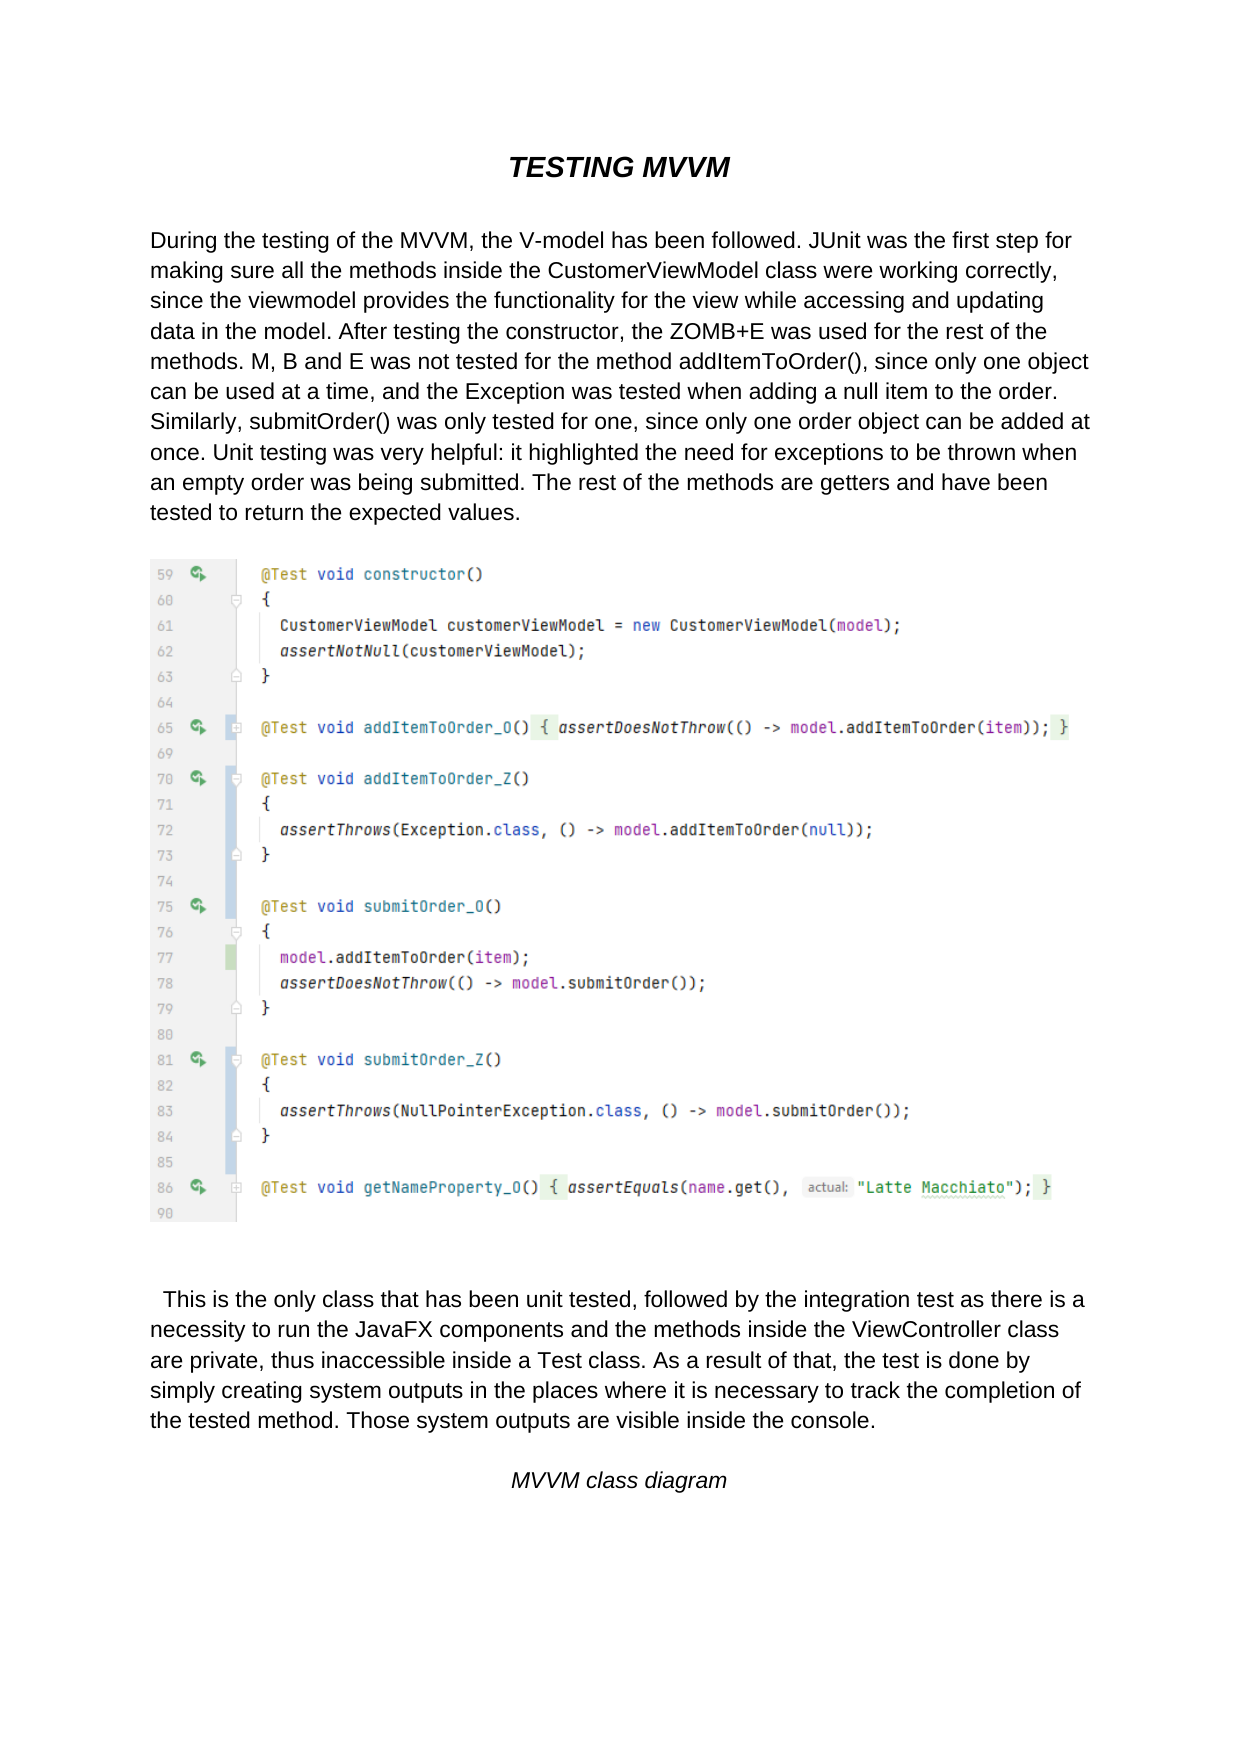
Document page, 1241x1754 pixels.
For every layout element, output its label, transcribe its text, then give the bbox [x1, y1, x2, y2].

text TESTING MVVM [150, 150, 1090, 183]
text This is the only class that has been unit tested, followed by the integration test as there is a necessity to run the JavaFX components and the methods inside the ViewController class are private, thus inaccessible inside a Test class. As a result of that, the test is done by simply creating system outputs in the places where it is necessary to track the completion of the tested method. Those system outputs are visible inside the console. [150, 1286, 1090, 1433]
text During the testing of the MVVM, the V-model has been followed. JUnit was the first step for making sure all the methods inside the CustomerViewModel class were working correctly, since the viewmodel provides the functionality for the view while accessing and updating data in the model. After testing the constructor, the ZOMB+E was used for the rest of the methods. M, B and E was not tested for the method addItemToOrder(), since only one object can be used at a time, and the Exception was tested when adding a null item to the order. Similarly, submitOrder() was only tested for one, since only one order object can be added at once. Unit testing was very helpful: it highlighted the need for exceptions to be thrown when an empty order was being submitted. The rest of the methods are getters and have been tested to return the expected values. [150, 227, 1090, 525]
text MVVM class diagram [150, 1467, 1090, 1494]
picture [150, 559, 1091, 1222]
